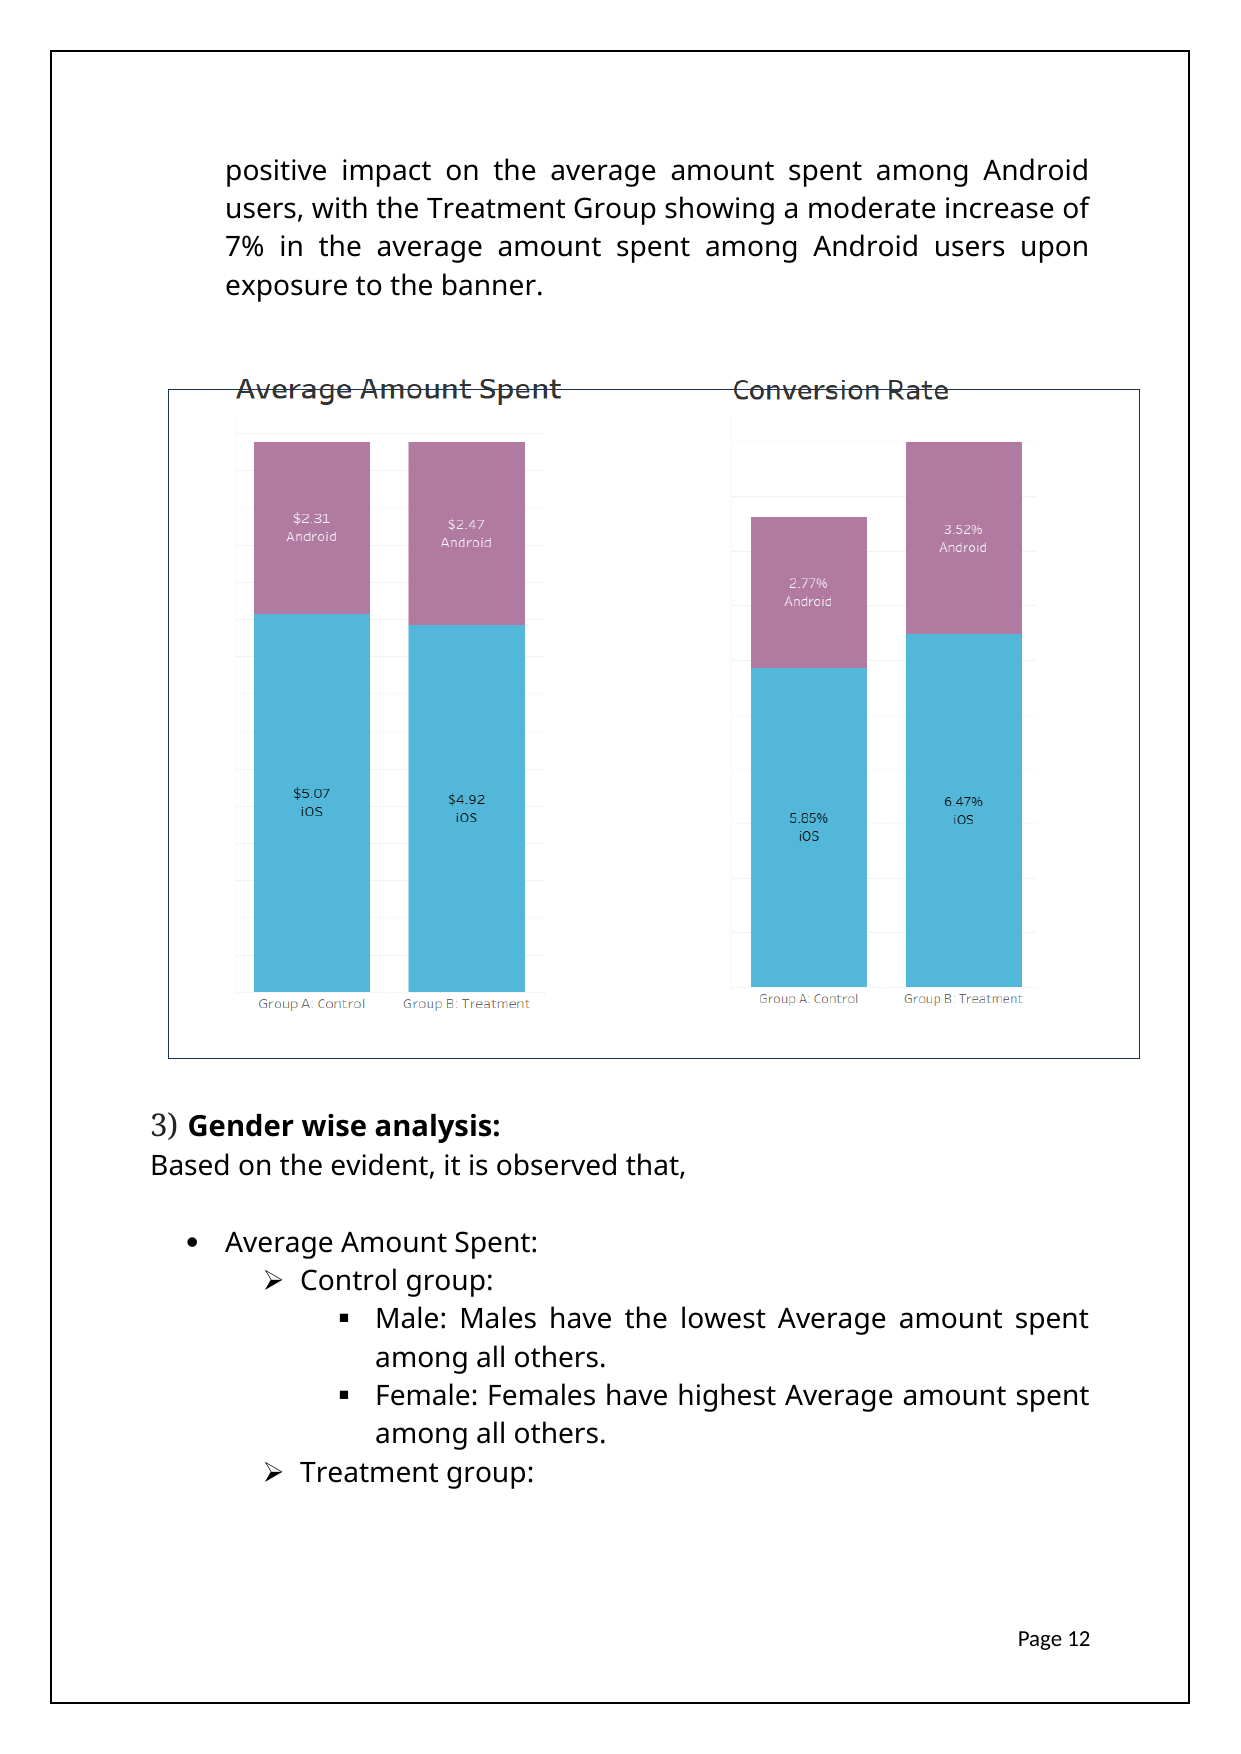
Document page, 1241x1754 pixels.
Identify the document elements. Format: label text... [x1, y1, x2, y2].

text Based on the evident, it is observed that, [150, 1145, 1090, 1184]
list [187, 150, 1090, 303]
list Control group: [262, 1260, 1090, 1299]
picture [225, 390, 571, 1014]
picture [725, 390, 1037, 1014]
list Average Amount Spent: [187, 1222, 1090, 1260]
picture [225, 373, 571, 389]
list Treatment group: [262, 1452, 1090, 1490]
list Female: Females have highest Average amount spent among all others. [337, 1375, 1090, 1452]
picture [725, 370, 1037, 389]
list Gender wise analysis: [150, 1103, 1090, 1145]
list Male: Males have the lowest Average amount spent among all others. [337, 1299, 1090, 1375]
